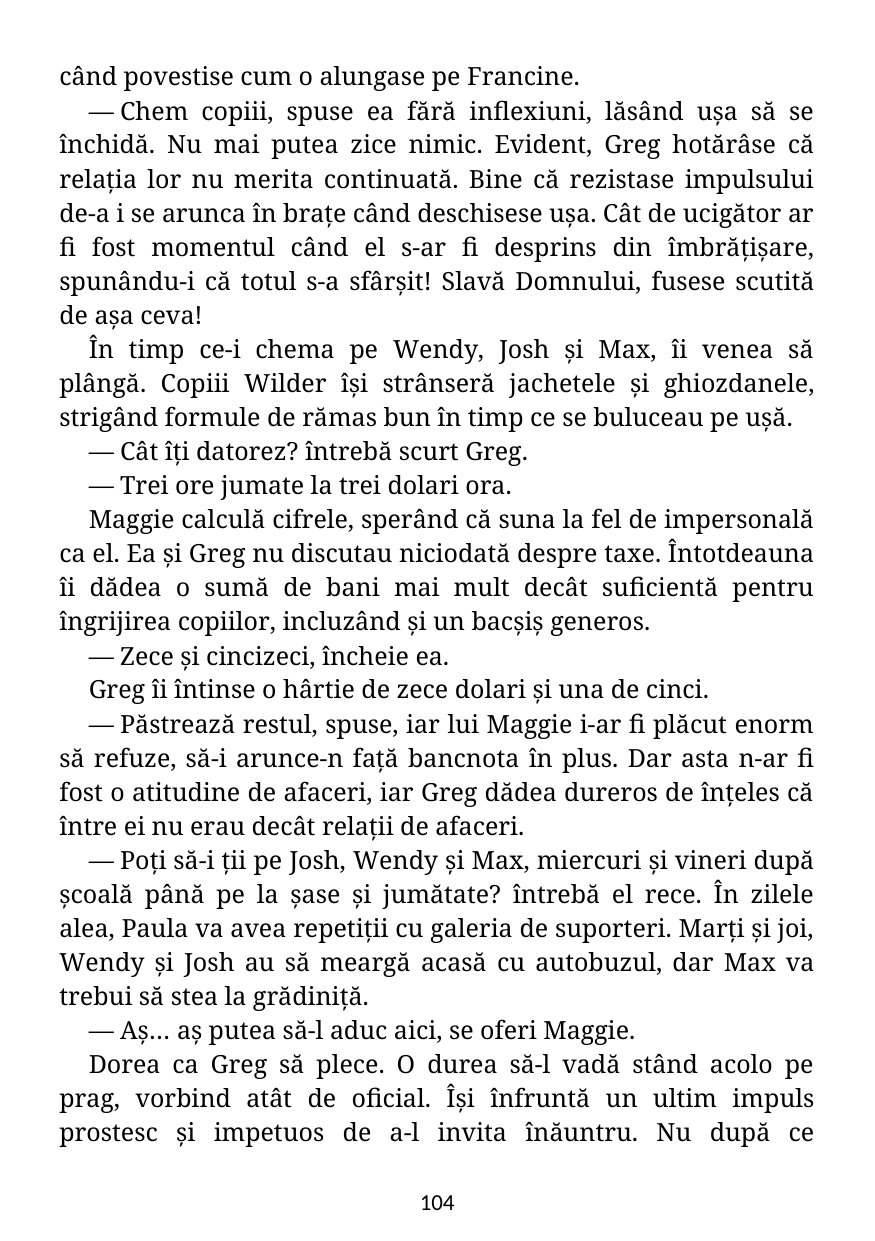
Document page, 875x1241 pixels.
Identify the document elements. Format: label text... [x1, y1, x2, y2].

text — Cât îţi datorez? întrebă scurt Greg. [59, 434, 815, 468]
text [59, 59, 815, 93]
text — Chem copiii, spuse ea fără inflexiuni, lăsând uşa să se închidă. Nu mai putea zice nimic. Evident, Greg hotărâse că relaţia lor nu merita continuată. Bine că rezistase impulsului de-a i se arunca în braţe când deschisese uşa. Cât de ucigător ar fi fost momentul când el s-ar fi desprins din îmbrăţişare, spunându-i că totul s-a sfârşit! Slavă Domnului, fusese scutită de aşa ceva! [59, 93, 815, 332]
text Maggie calculă cifrele, sperând că suna la fel de impersonală ca el. Ea şi Greg nu discutau niciodată despre taxe. Întotdeauna îi dădea o sumă de bani mai mult decât suficientă pentru îngrijirea copiilor, incluzând şi un bacşiş generos. [59, 502, 815, 638]
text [59, 1047, 815, 1149]
text — Zece şi cincizeci, încheie ea. [59, 638, 815, 672]
text — Aş… aş putea să-l aduc aici, se oferi Maggie. [59, 1013, 815, 1047]
text — Păstrează restul, spuse, iar lui Maggie i-ar fi plăcut enorm să refuze, să-i arunce-n faţă bancnota în plus. Dar asta n-ar fi fost o atitudine de afaceri, iar Greg dădea dureros de înţeles că între ei nu erau decât relaţii de afaceri. [59, 706, 815, 842]
text — Poţi să-i ţii pe Josh, Wendy şi Max, miercuri şi vineri după şcoală până pe la şase şi jumătate? întrebă el rece. În zilele alea, Paula va avea repetiţii cu galeria de suporteri. Marţi şi joi, Wendy şi Josh au să meargă acasă cu autobuzul, dar Max va trebui să stea la grădiniţă. [59, 842, 815, 1013]
text Greg îi întinse o hârtie de zece dolari şi una de cinci. [59, 672, 815, 706]
text — Trei ore jumate la trei dolari ora. [59, 468, 815, 502]
text În timp ce-i chema pe Wendy, Josh şi Max, îi venea să plângă. Copiii Wilder îşi strânseră jachetele şi ghiozdanele, strigând formule de rămas bun în timp ce se buluceau pe uşă. [59, 332, 815, 434]
